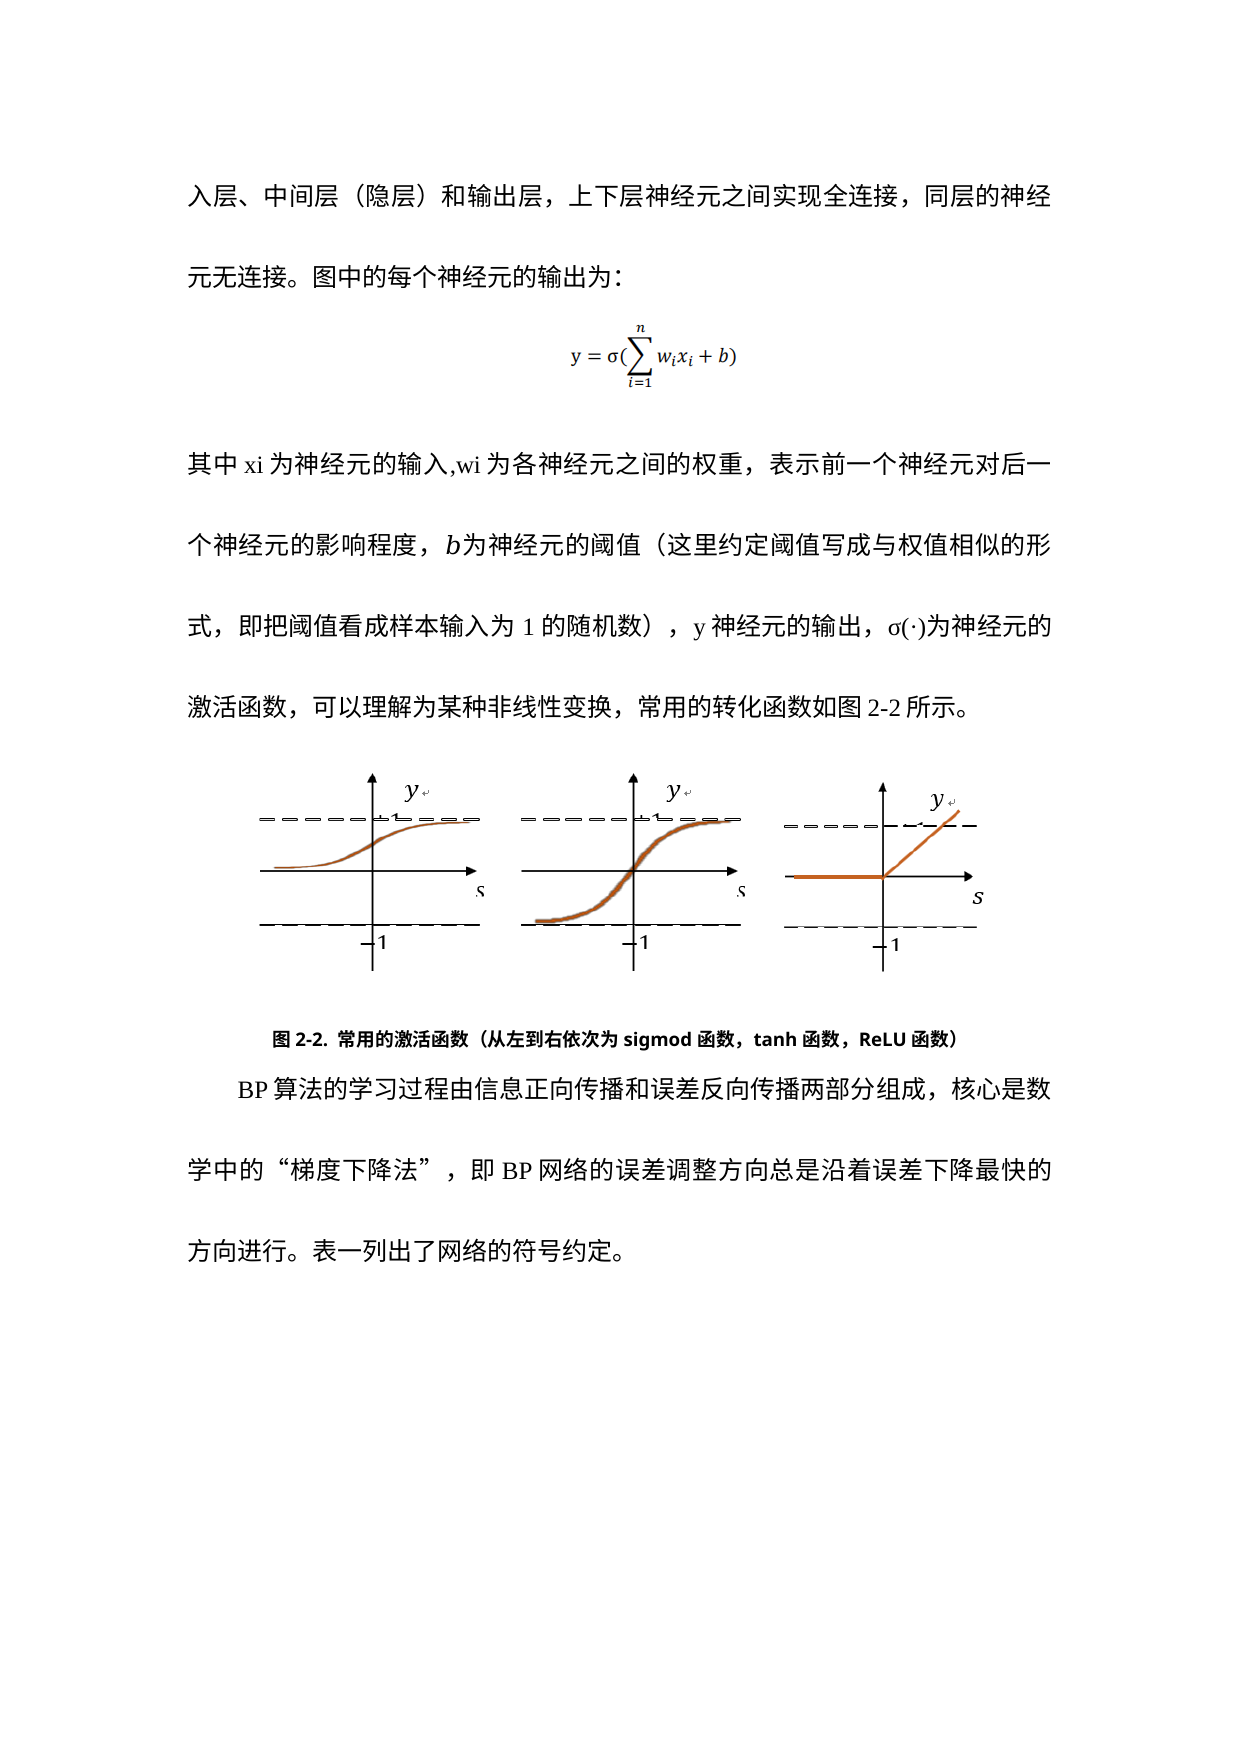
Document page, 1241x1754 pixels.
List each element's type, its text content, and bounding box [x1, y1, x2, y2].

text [187, 162, 1053, 308]
picture [432, 317, 852, 401]
text 图2-2. 常用的激活函数（从左到右依次为 sigmod 函数，tanh 函数，ReLU 函数） [187, 1022, 1053, 1055]
picture [255, 747, 986, 986]
text BP算法的学习过程由信息正向传播和误差反向传播两部分组成，核心是数学中的“梯度下降法”，即BP网络的误差调整方向总是沿着误差下降最快的方向进行。表一列出了网络的符号约定。 [187, 1055, 1053, 1282]
text 其中xi为神经元的输入,wi为各神经元之间的权重，表示前一个神经元对后一个神经元的影响程度，𝑏为神经元的阈值（这里约定阈值写成与权值相似的形式，即把阈值看成样本输入为 1 的随机数），y神经元的输出，σ(·)为神经元的激活函数，可以理解为某种非线性变换，常用的转化函数如图2-2所示。 [187, 430, 1053, 738]
